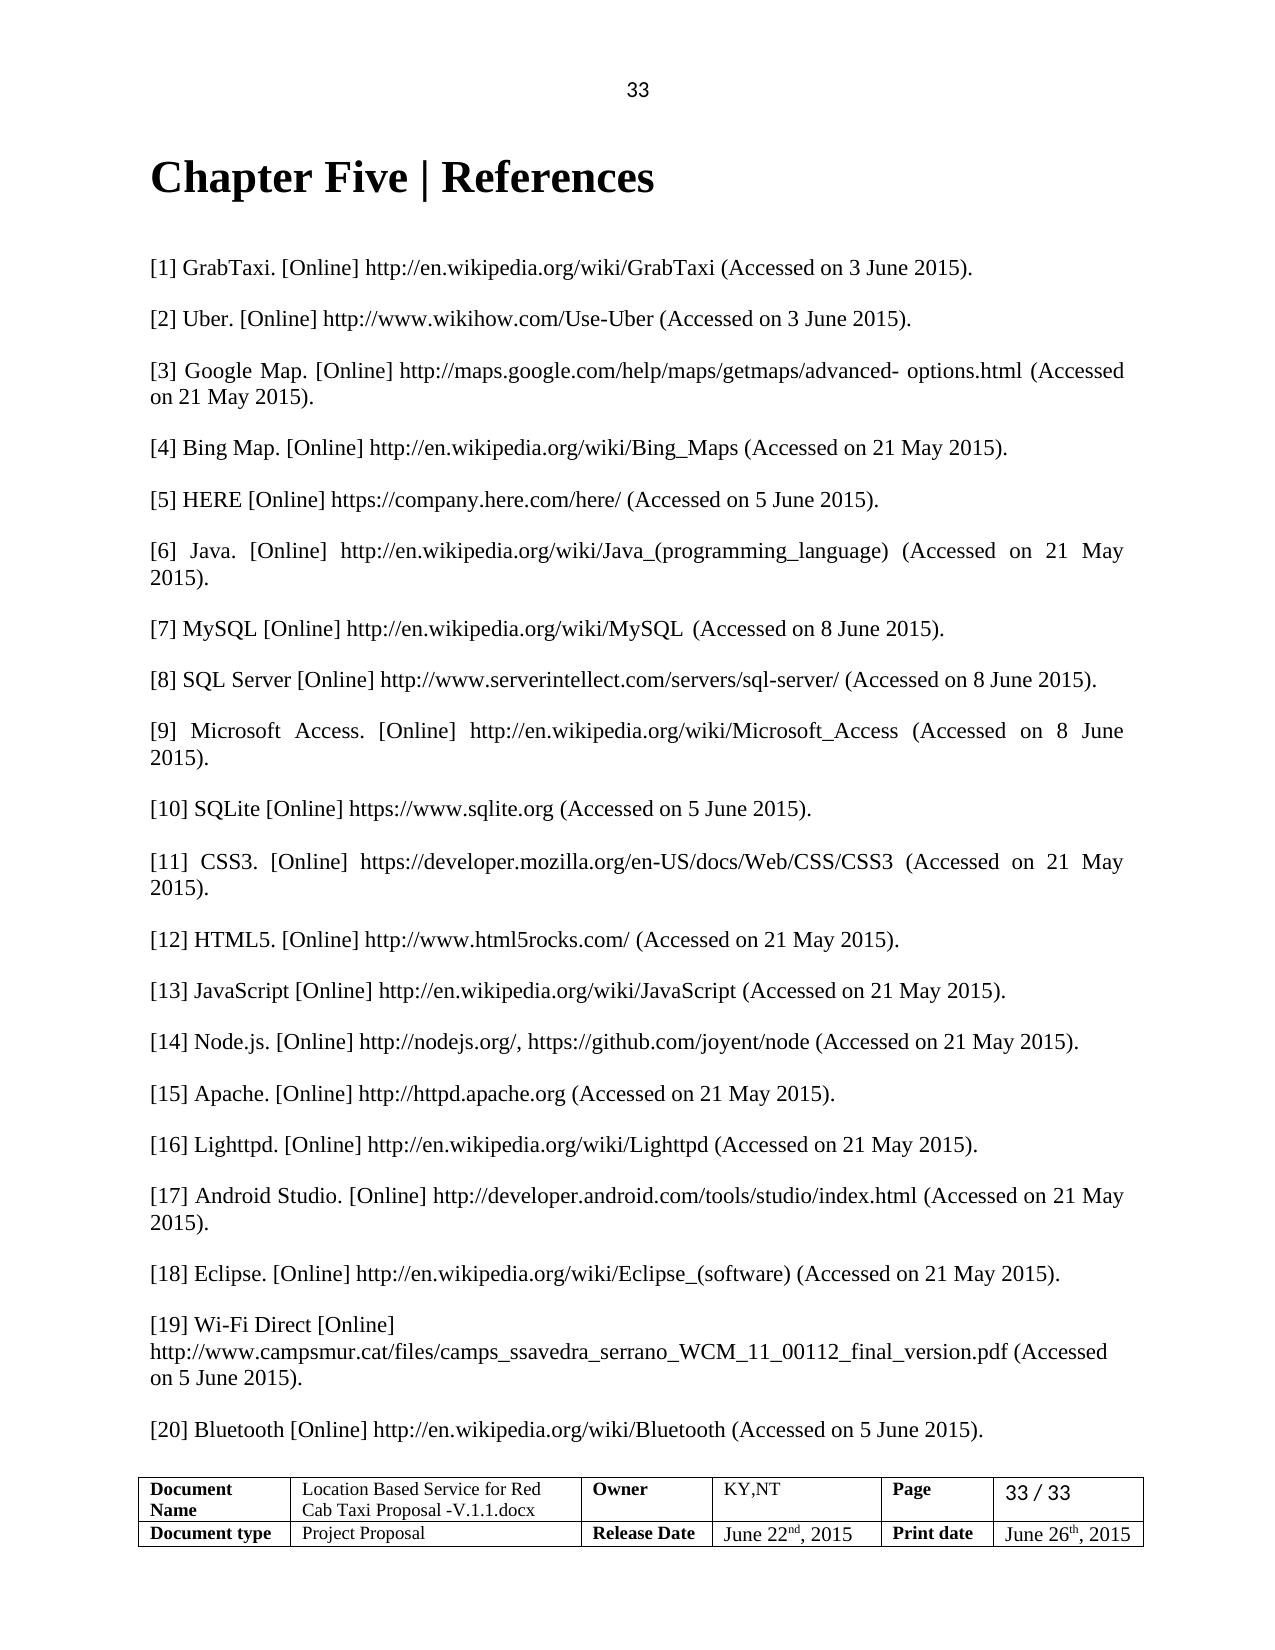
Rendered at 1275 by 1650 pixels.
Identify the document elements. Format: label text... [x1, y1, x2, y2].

text [4] Bing Map. [Online] http://en.wikipedia.org/wiki/Bing_Maps (Accessed on 21 May 2015). [150, 434, 1125, 461]
text [13] JavaScript [Online] http://en.wikipedia.org/wiki/JavaScript (Accessed on 21 May 2015). [150, 977, 1125, 1003]
text [17] Android Studio. [Online] http://developer.android.com/tools/studio/index.html (Accessed on 21 May 2015). [150, 1182, 1125, 1235]
text [9] Microsoft Access. [Online] http://en.wikipedia.org/wiki/Microsoft_Access (Accessed on 8 June 2015). [150, 718, 1125, 770]
text [20] Bluetooth [Online] http://en.wikipedia.org/wiki/Bluetooth (Accessed on 5 June 2015). [150, 1416, 1125, 1442]
text [7] MySQL [Online] http://en.wikipedia.org/wiki/MySQL (Accessed on 8 June 2015). [150, 615, 1125, 641]
text [1] GrabTaxi. [Online] http://en.wikipedia.org/wiki/GrabTaxi (Accessed on 3 June 2015). [150, 254, 1125, 280]
text [12] HTML5. [Online] http://www.html5rocks.com/ (Accessed on 21 May 2015). [150, 926, 1125, 952]
text [11] CSS3. [Online] https://developer.mozilla.org/en-US/docs/Web/CSS/CSS3 (Accessed on 21 May 2015). [150, 848, 1125, 901]
text [3] Google Map. [Online] http://maps.google.com/help/maps/getmaps/advanced- options.html (Accessed on 21 May 2015). [150, 357, 1125, 409]
text Chapter Five | References [150, 150, 1125, 203]
text [14] Node.js. [Online] http://nodejs.org/, https://github.com/joyent/node (Accessed on 21 May 2015). [150, 1028, 1125, 1055]
text [19] Wi-Fi Direct [Online] http://www.campsmur.cat/files/camps_ssavedra_serrano_WCM_11_00112_final_version.pdf (Accessed on 5 June 2015). [150, 1312, 1125, 1391]
text [18] Eclipse. [Online] http://en.wikipedia.org/wiki/Eclipse_(software) (Accessed on 21 May 2015). [150, 1260, 1125, 1287]
text [5] HERE [Online] https://company.here.com/here/ (Accessed on 5 June 2015). [150, 486, 1125, 512]
text [2] Uber. [Online] http://www.wikihow.com/Use-Uber (Accessed on 3 June 2015). [150, 305, 1125, 332]
text [16] Lighttpd. [Online] http://en.wikipedia.org/wiki/Lighttpd (Accessed on 21 May 2015). [150, 1131, 1125, 1157]
text [10] SQLite [Online] https://www.sqlite.org (Accessed on 5 June 2015). [150, 795, 1125, 822]
text [15] Apache. [Online] http://httpd.apache.org (Accessed on 21 May 2015). [150, 1080, 1125, 1106]
text [6] Java. [Online] http://en.wikipedia.org/wiki/Java_(programming_language) (Accessed on 21 May 2015). [150, 537, 1125, 590]
text [8] SQL Server [Online] http://www.serverintellect.com/servers/sql-server/ (Accessed on 8 June 2015). [150, 666, 1125, 693]
